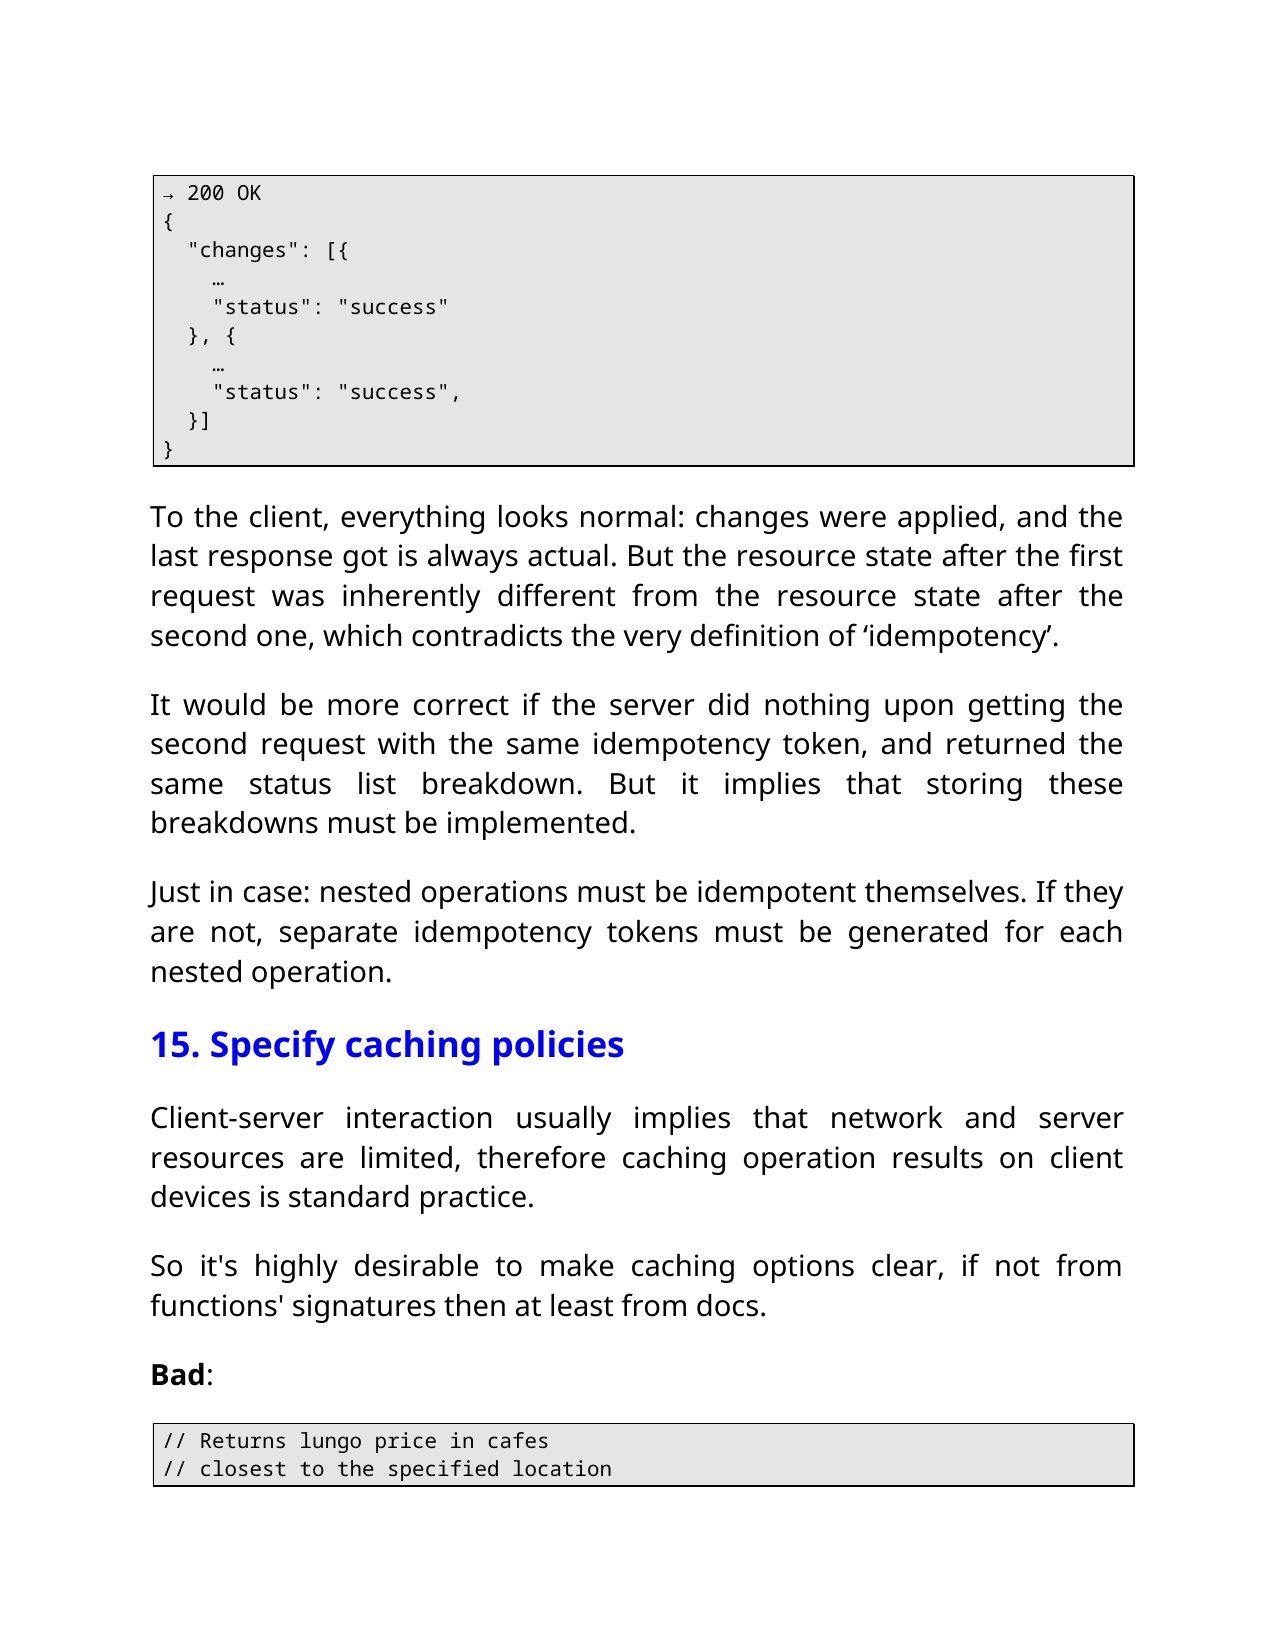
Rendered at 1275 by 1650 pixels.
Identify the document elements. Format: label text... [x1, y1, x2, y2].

text { [154, 203, 1133, 232]
text }, { [154, 317, 1133, 346]
text // Returns lungo price in cafes [154, 1424, 1133, 1451]
text Client-server interaction usually implies that network and server resources are limited, therefore caching operation results on client devices is standard practice. [150, 1097, 1125, 1216]
text } [154, 431, 1133, 465]
text → 200 OK [154, 176, 1133, 203]
subtitle 15. Specify caching policies [150, 1020, 1125, 1068]
text … [154, 346, 1133, 374]
text }] [154, 402, 1133, 431]
text "changes": [{ [154, 232, 1133, 260]
text "status": "success", [154, 374, 1133, 402]
text "status": "success" [154, 289, 1133, 317]
text It would be more correct if the server did nothing upon getting the second request with the same idempotency token, and returned the same status list breakdown. But it implies that storing these breakdowns must be implemented. [150, 684, 1125, 842]
text To the client, everything looks normal: changes were applied, and the last response got is always actual. But the resource state after the first request was inherently different from the resource state after the second one, which contradicts the very definition of ‘idempotency’. [150, 496, 1125, 654]
text Just in case: nested operations must be idempotent themselves. If they are not, separate idempotency tokens must be generated for each nested operation. [150, 872, 1125, 991]
text Bad: [150, 1354, 1125, 1394]
text … [154, 260, 1133, 289]
text So it's highly desirable to make caching options clear, if not from functions' signatures then at least from docs. [150, 1246, 1125, 1325]
text // closest to the specified location [154, 1451, 1133, 1485]
